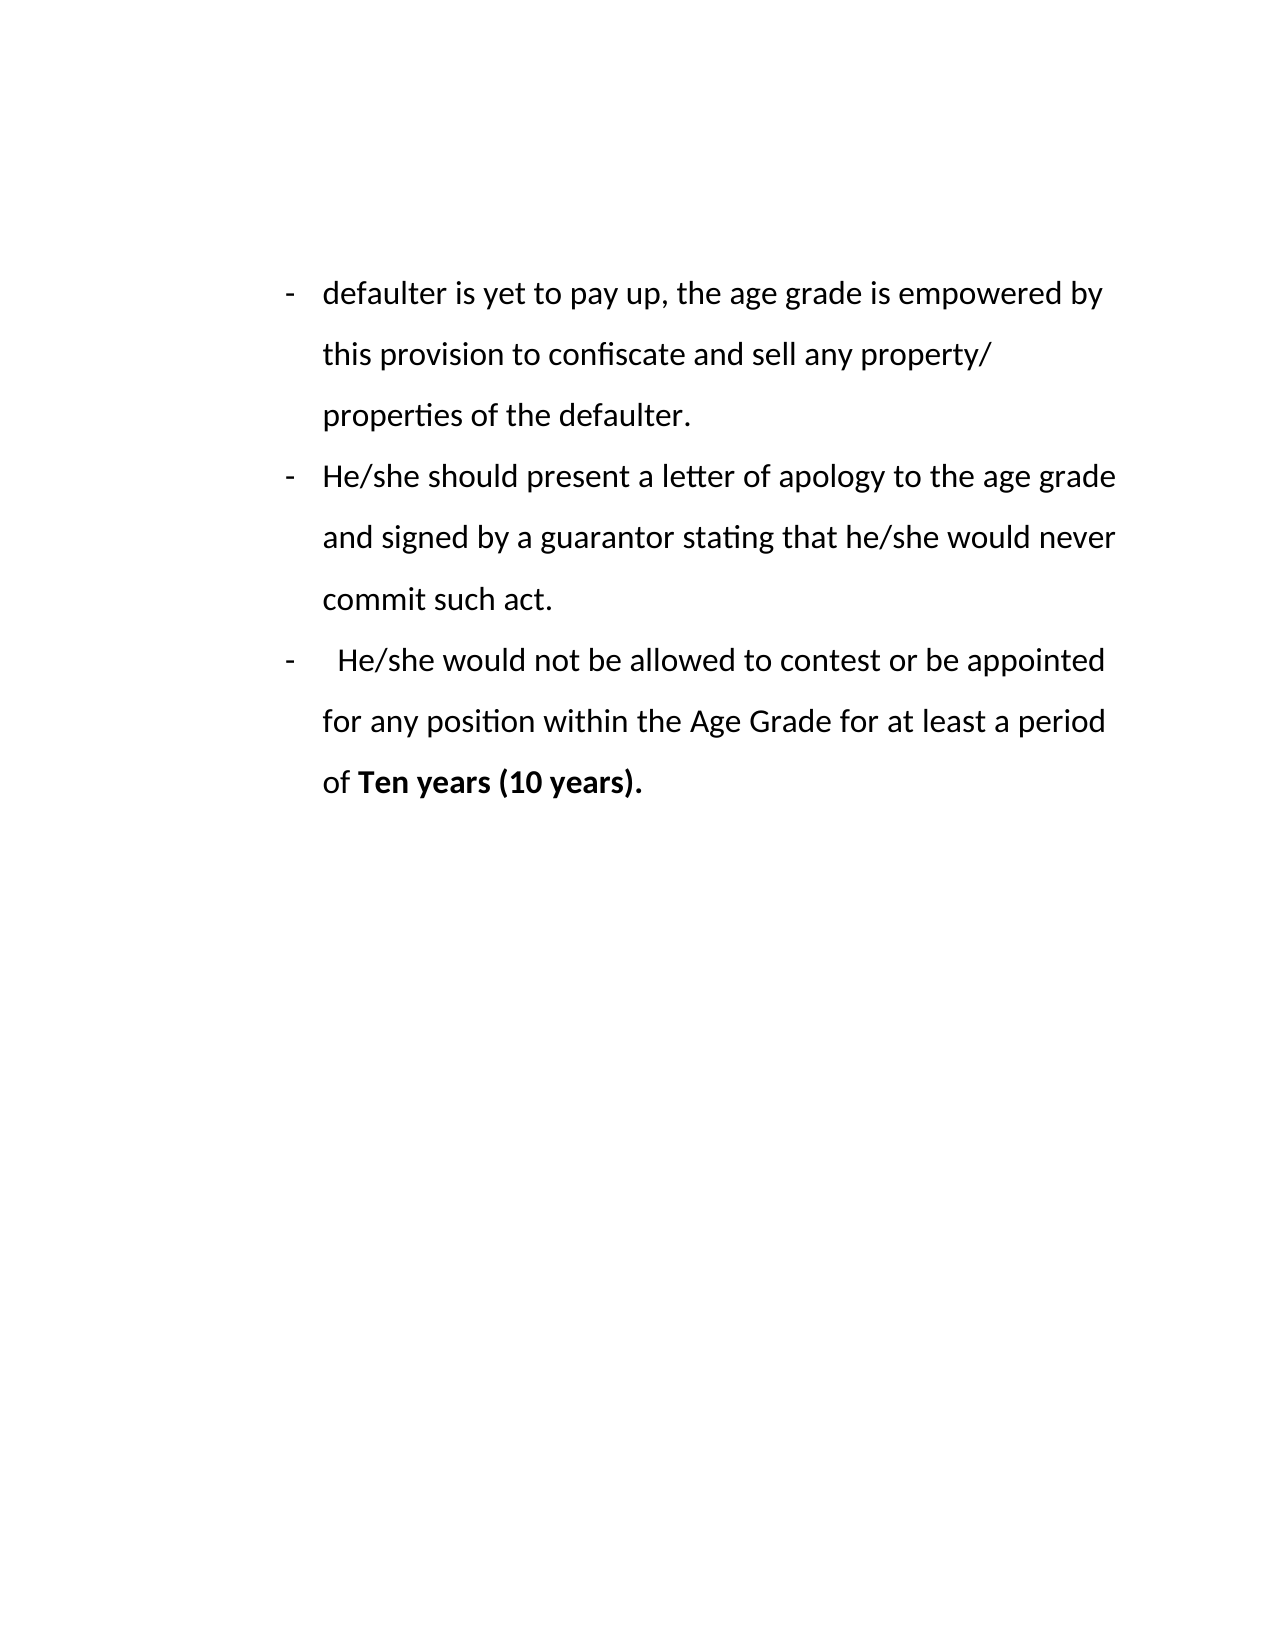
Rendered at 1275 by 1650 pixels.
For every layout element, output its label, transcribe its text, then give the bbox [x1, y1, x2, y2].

list He/she should present a letter of apology to the age grade and signed by a guarantor stating that he/she would never commit such act. [285, 455, 1116, 618]
list defaulter is yet to pay up, the age grade is empowered by this provision to confiscate and sell any property/ properties of the defaulter. [285, 272, 1103, 435]
list He/she would not be allowed to contest or be appointed for any position within the Age Grade for at least a period of Ten years (10 years). [285, 638, 1106, 801]
